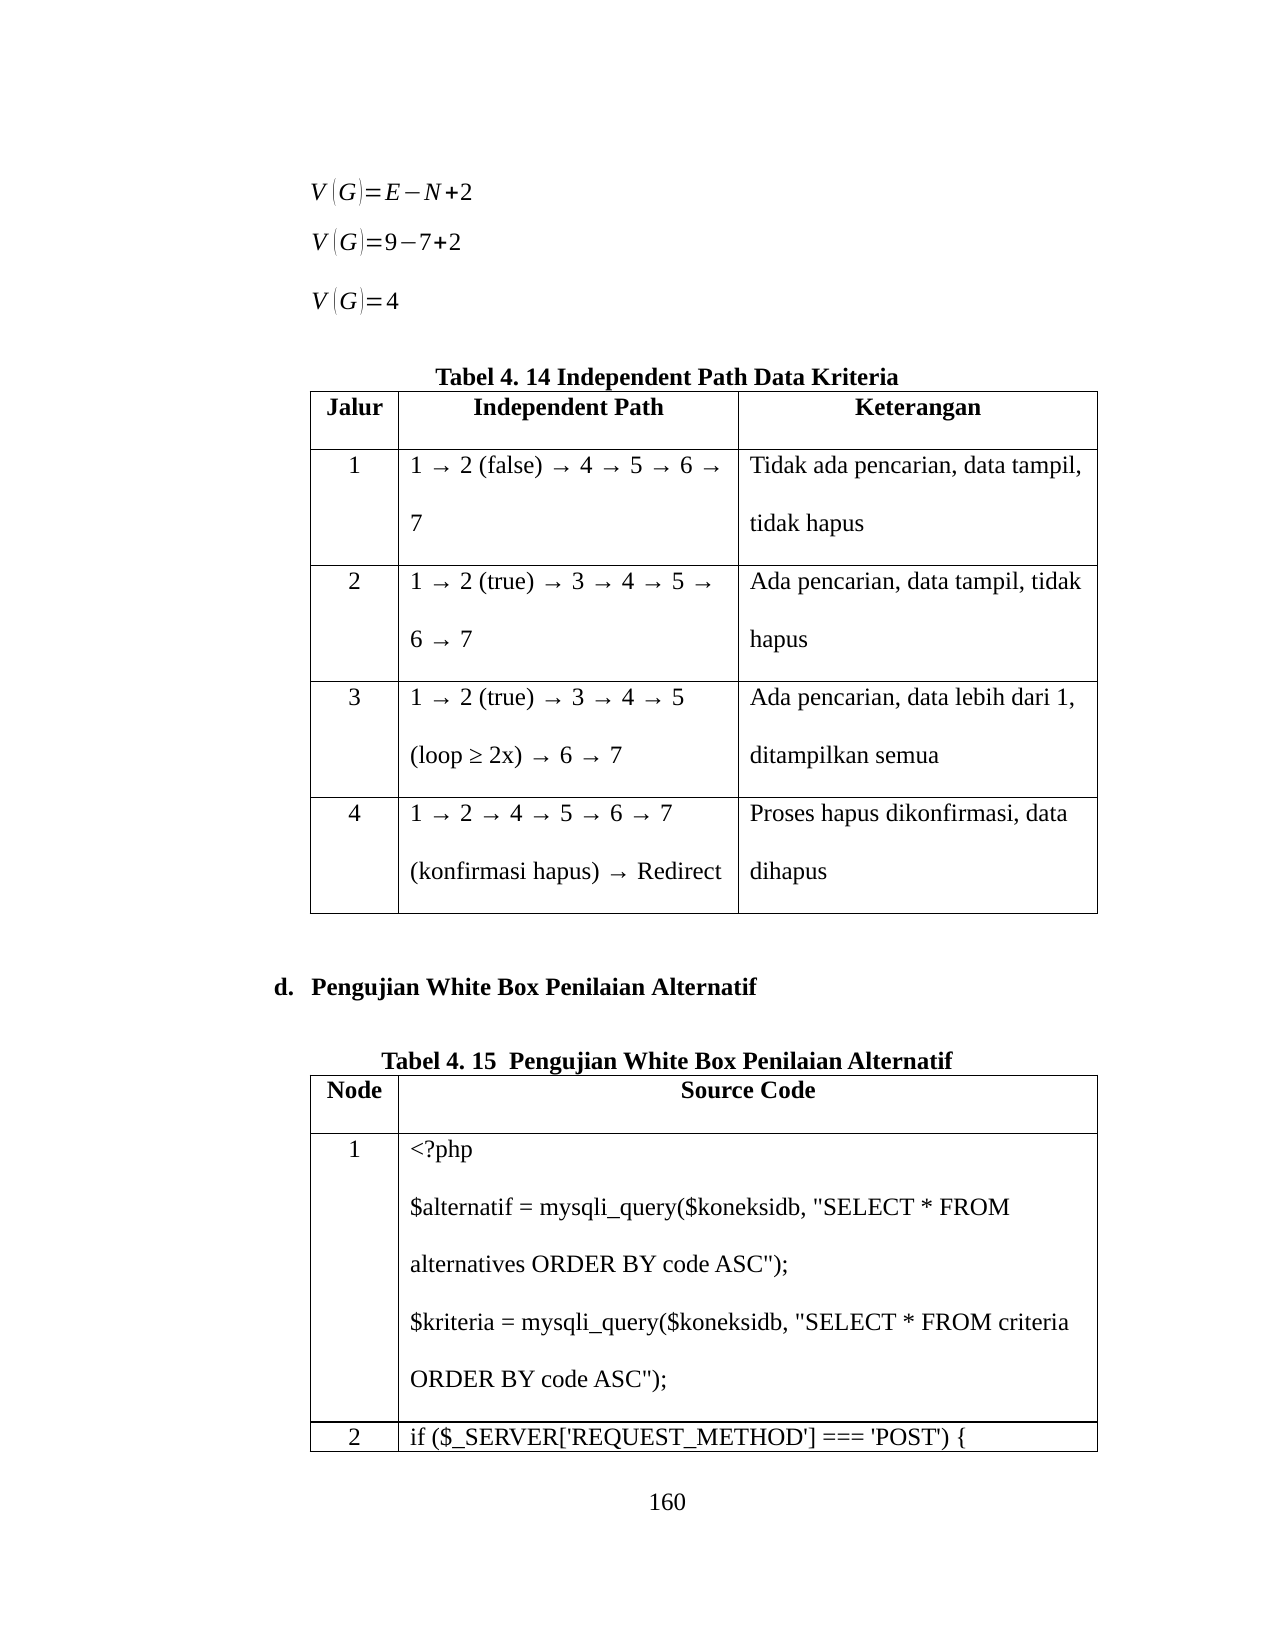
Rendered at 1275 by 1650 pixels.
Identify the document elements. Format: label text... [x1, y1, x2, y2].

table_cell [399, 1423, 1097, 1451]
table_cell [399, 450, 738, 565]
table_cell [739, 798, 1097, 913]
list Pengujian White Box Penilaian Alternatif [274, 972, 1098, 1000]
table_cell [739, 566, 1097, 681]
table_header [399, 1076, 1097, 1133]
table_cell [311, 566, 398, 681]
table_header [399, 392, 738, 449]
text Tabel 4. 14 Independent Path Data Kriteria [236, 362, 1098, 391]
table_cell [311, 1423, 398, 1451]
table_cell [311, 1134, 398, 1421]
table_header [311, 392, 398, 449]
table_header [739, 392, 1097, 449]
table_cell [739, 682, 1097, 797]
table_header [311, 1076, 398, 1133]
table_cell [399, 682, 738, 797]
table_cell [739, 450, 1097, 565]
text Tabel 4. 15 Pengujian White Box Penilaian Alternatif [236, 1046, 1098, 1074]
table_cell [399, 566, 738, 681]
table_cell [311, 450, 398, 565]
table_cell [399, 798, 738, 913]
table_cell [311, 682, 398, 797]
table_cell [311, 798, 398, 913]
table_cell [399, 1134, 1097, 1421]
